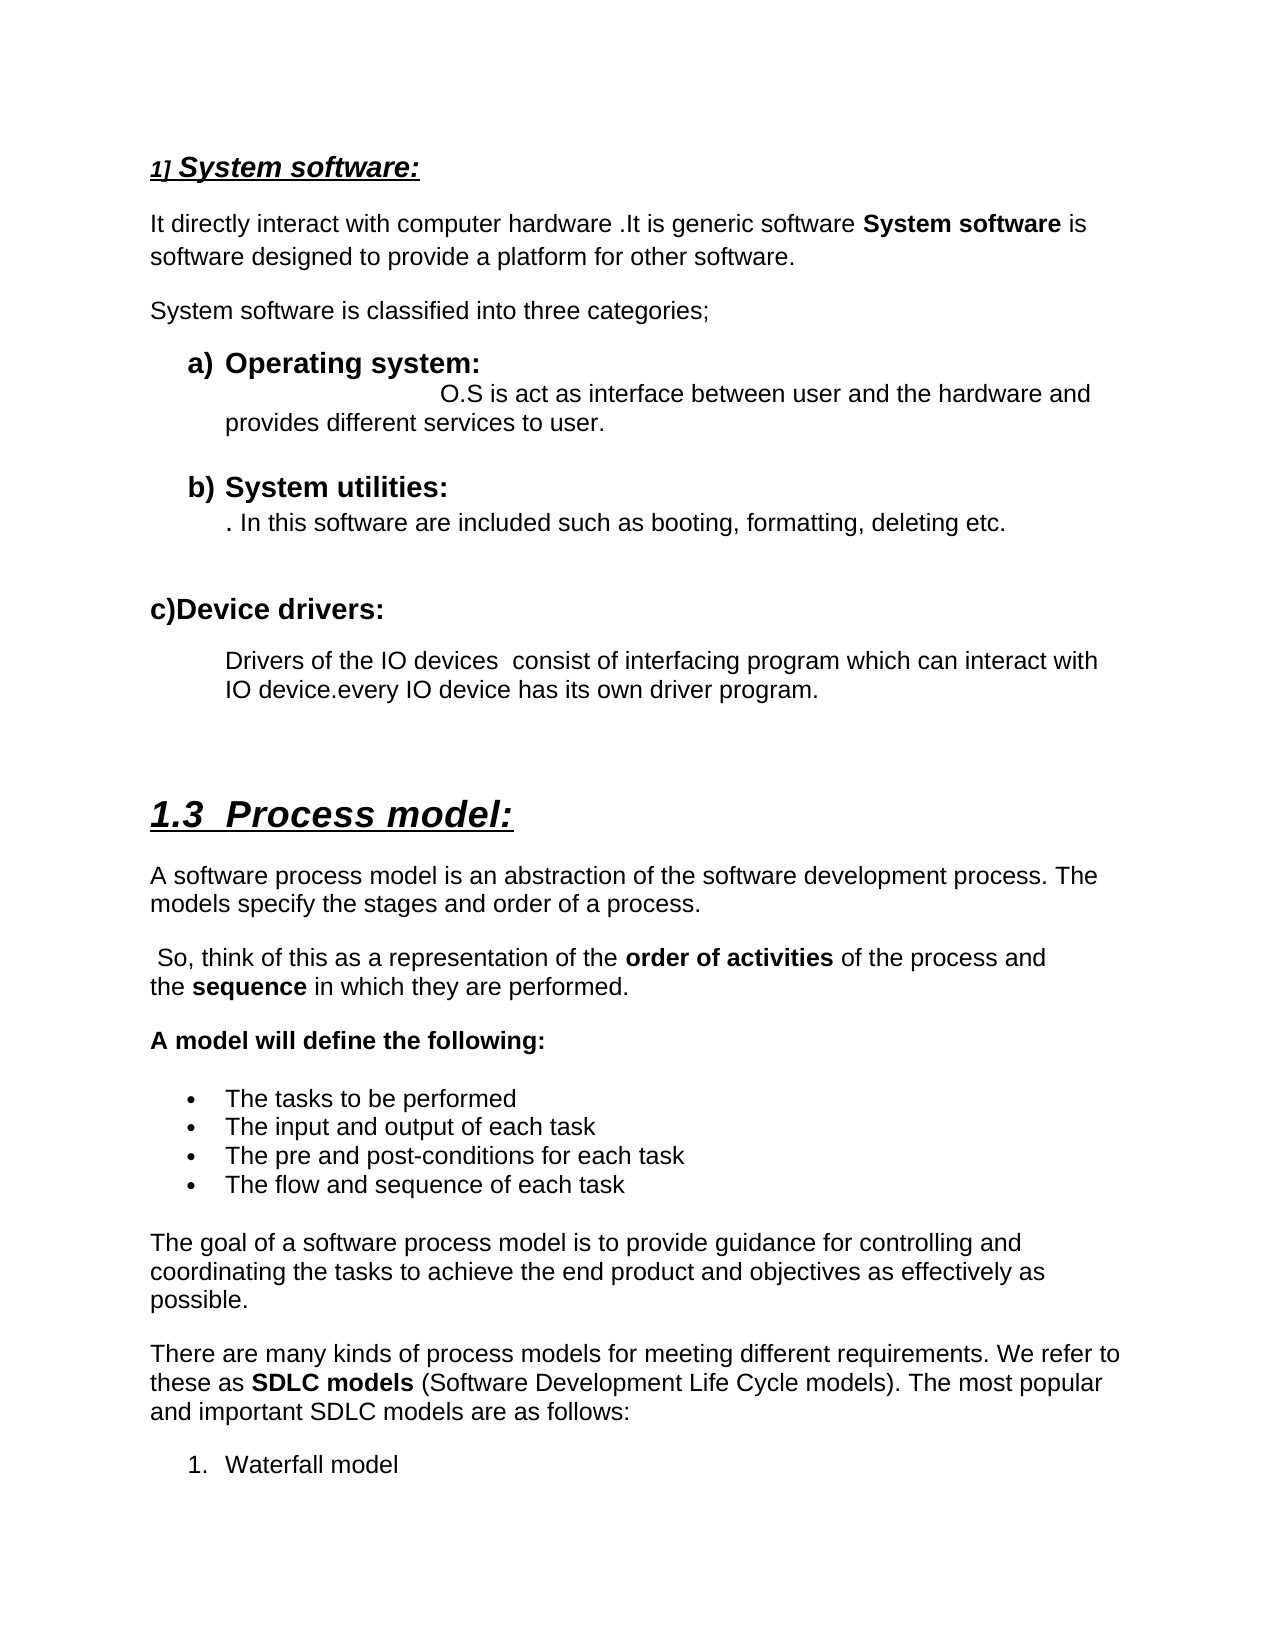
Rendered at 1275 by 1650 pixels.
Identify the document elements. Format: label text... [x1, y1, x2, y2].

list Operating system: [187, 346, 1125, 379]
text The goal of a software process model is to provide guidance for controlling and coordinating the tasks to achieve the end product and objectives as effectively as possible. [150, 1228, 1125, 1314]
list Drivers of the IO devices consist of interfacing program which can interact with IO device.every IO device has its own driver program. [225, 646, 1125, 704]
list The pre and post-conditions for each task [187, 1141, 1125, 1170]
list The tasks to be performed [187, 1083, 1125, 1112]
text It directly interact with computer hardware .It is generic software.System software is software designed to provide a platform for other software. [150, 209, 1125, 271]
text A software process model is an abstraction of the software development process. The models specify the stages and order of a process. [150, 861, 1125, 918]
text There are many kinds of process models for meeting different requirements. We refer to these as SDLC models (Software Development Life Cycle models). The most popular and important SDLC models are as follows: [150, 1339, 1125, 1425]
list The flow and sequence of each task [187, 1170, 1125, 1198]
text A model will define the following: [150, 1026, 1125, 1054]
text So, think of this as a representation of the order of activities of the process and the sequence in which they are performed. [150, 943, 1125, 1001]
text System software is classified into three categories; [150, 296, 1125, 325]
list O.S is act as interface between user and the hardware and provides different services to user. [225, 379, 1125, 437]
text c)Device drivers: [150, 592, 1125, 625]
text 1.3 Process model: [150, 792, 1125, 836]
list . In this software are included such as booting, formatting, deleting etc. [225, 504, 1125, 537]
list The input and output of each task [187, 1112, 1125, 1141]
list Waterfall model [187, 1450, 1125, 1479]
text 1] System software: [150, 150, 1125, 183]
list System utilities: [187, 470, 1125, 504]
